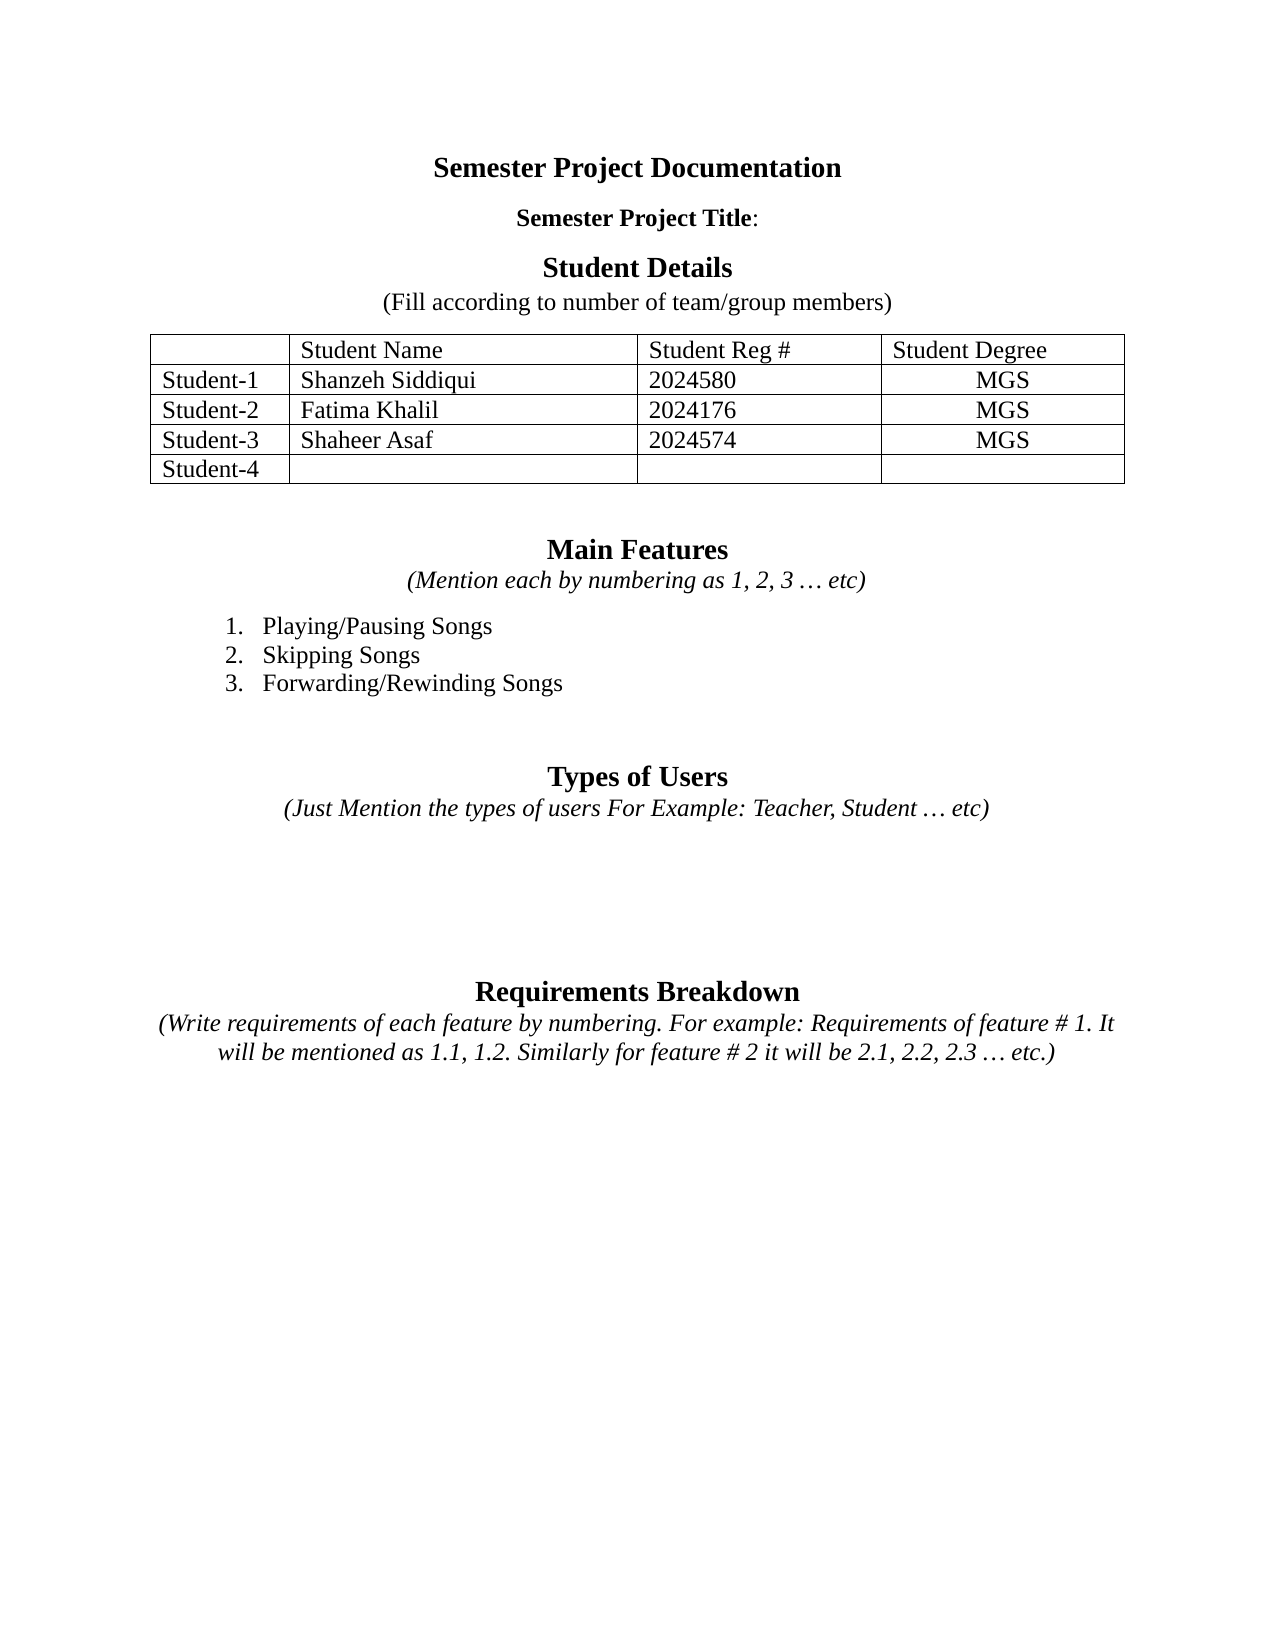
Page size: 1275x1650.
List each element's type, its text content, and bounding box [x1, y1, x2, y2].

table_cell 2024580 [638, 365, 881, 394]
table_cell MGS [882, 425, 1124, 453]
text Student Details [150, 251, 1125, 284]
table_cell Shanzeh Siddiqui [290, 365, 637, 394]
table_header Student Degree [882, 335, 1124, 364]
table_cell Student-3 [151, 425, 289, 453]
table_cell MGS [882, 365, 1124, 394]
text Semester Project Documentation [150, 150, 1125, 183]
table_cell Student-1 [151, 365, 289, 394]
table_cell 2024574 [638, 425, 881, 453]
table_cell Student-2 [151, 395, 289, 424]
text (Just Mention the types of users For Example: Teacher, Student … etc) [150, 793, 1125, 822]
table_cell [638, 455, 881, 483]
table_cell [290, 455, 637, 483]
table_cell 2024176 [638, 395, 881, 424]
table_cell [882, 455, 1124, 483]
list Skipping Songs [225, 640, 1125, 668]
table_cell Fatima Khalil [290, 395, 637, 424]
text (Fill according to number of team/group members) [150, 287, 1125, 315]
text Types of Users [150, 759, 1125, 793]
table_header Student Reg # [638, 335, 881, 364]
text Requirements Breakdown [150, 974, 1125, 1008]
table_header Student Name [290, 335, 637, 364]
list Playing/Pausing Songs [225, 611, 1125, 640]
table_cell MGS [882, 395, 1124, 424]
text Semester Project Title: [150, 203, 1125, 232]
table_header [151, 335, 289, 364]
text (Write requirements of each feature by numbering. For example: Requirements of feature # 1. It will be mentioned as 1.1, 1.2. Similarly for feature # 2 it will be 2.1, 2.2, 2.3 … etc.) [150, 1008, 1125, 1066]
table_cell Shaheer Asaf [290, 425, 637, 453]
list Forwarding/Rewinding Songs [225, 668, 1125, 697]
text (Mention each by numbering as 1, 2, 3 … etc) [150, 566, 1125, 594]
table_cell Student-4 [151, 455, 289, 483]
text Main Features [150, 532, 1125, 566]
